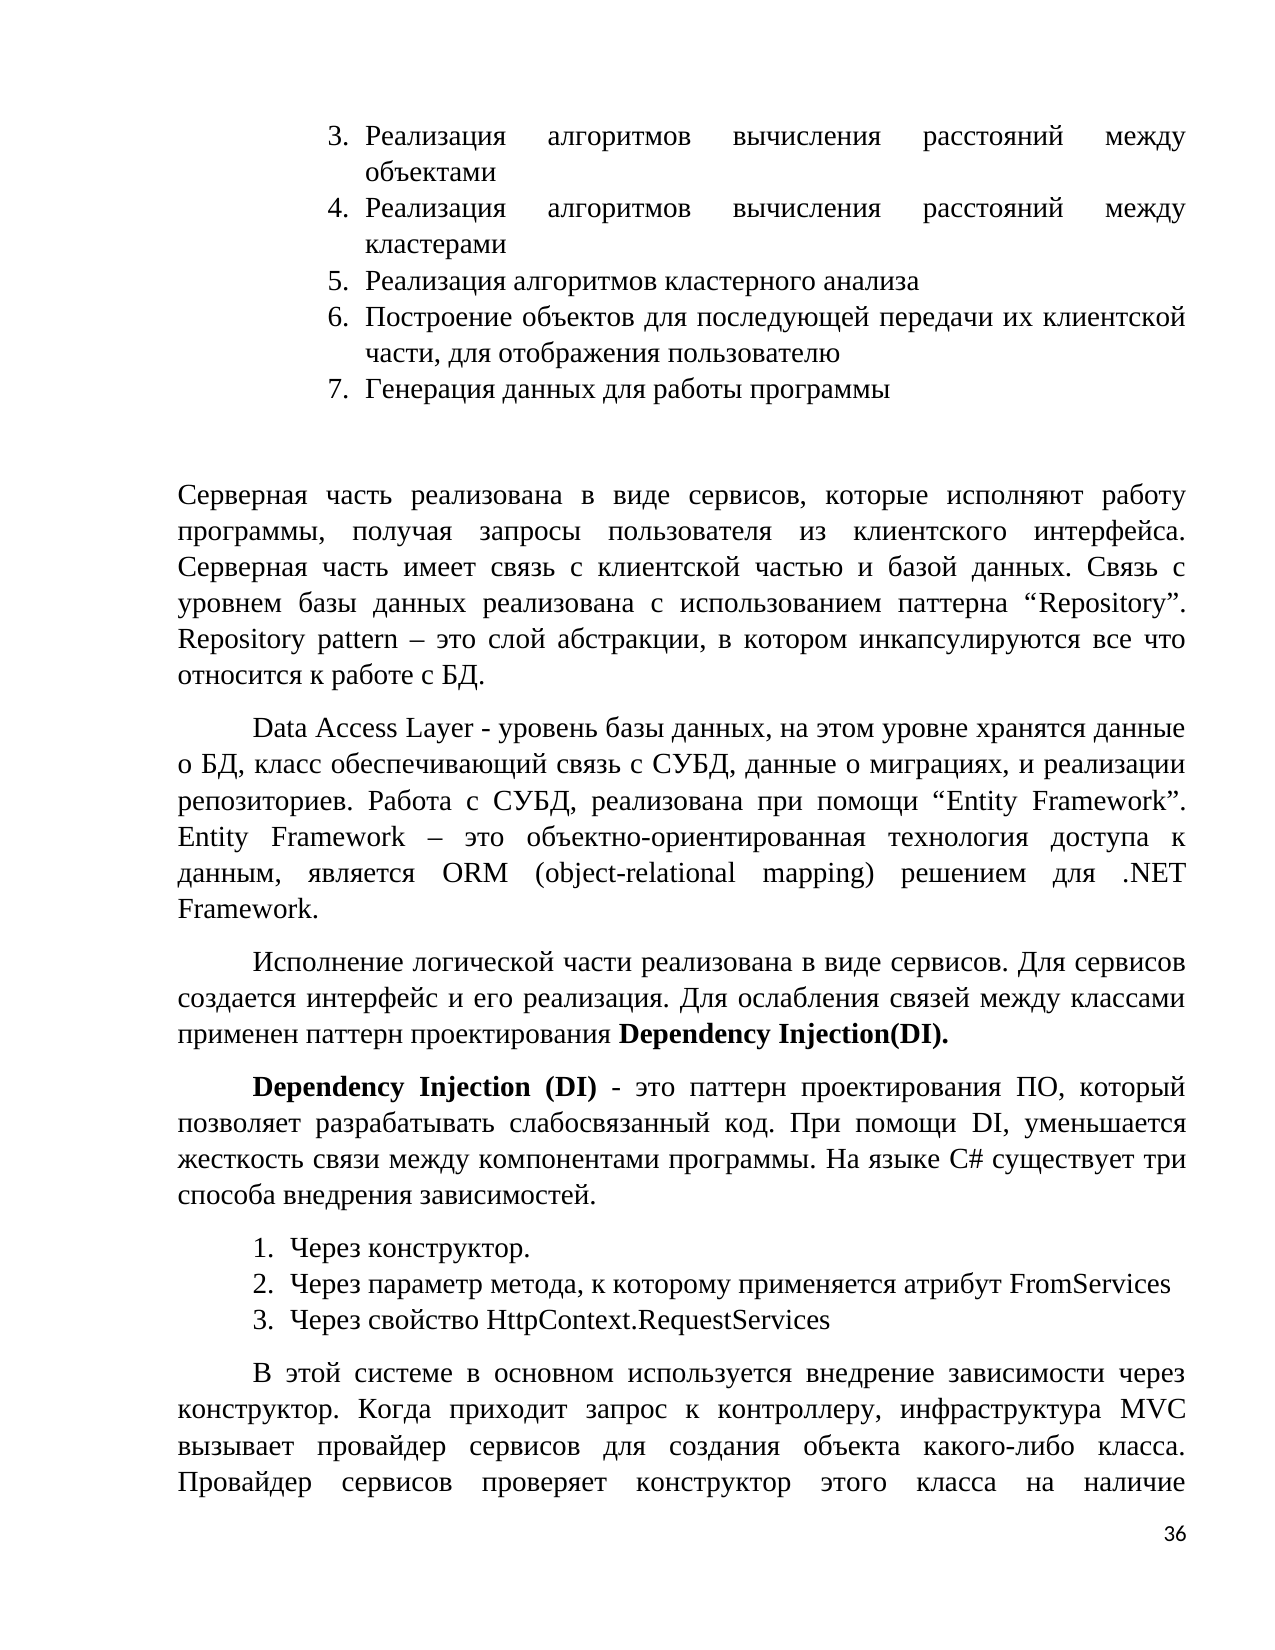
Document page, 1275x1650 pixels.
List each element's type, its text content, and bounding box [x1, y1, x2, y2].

text Серверная часть реализована в виде сервисов, которые исполняют работу программы, получая запросы пользователя из клиентского интерфейса. Серверная часть имеет связь с клиентской частью и базой данных. Связь с уровнем базы данных реализована с использованием паттерна “Repository”. Repository pattern – это слой абстракции, в котором инкапсулируются все что относится к работе с БД. [177, 477, 1186, 691]
list Через конструктор. [252, 1230, 1186, 1264]
list Через параметр метода, к которому применяется атрибут FromServices [252, 1266, 1186, 1300]
list Реализация алгоритмов вычисления расстояний между объектами [327, 118, 1186, 188]
text Data Access Layer - уровень базы данных, на этом уровне хранятся данные о БД, класс обеспечивающий связь с СУБД, данные о миграциях, и реализации репозиториев. Работа с СУБД, реализована при помощи “Entity Framework”. Entity Framework – это объектно-ориентированная технология доступа к данным, является ORM (object-relational mapping) решением для .NET Framework. [177, 710, 1186, 924]
list Реализация алгоритмов кластерного анализа [327, 263, 1186, 296]
list Через свойство HttpContext.RequestServices [252, 1302, 1186, 1336]
text Исполнение логической части реализована в виде сервисов. Для сервисов создается интерфейс и его реализация. Для ослабления связей между классами применен паттерн проектирования Dependency Injection(DI). [177, 944, 1186, 1050]
list Построение объектов для последующей передачи их клиентской части, для отображения пользователю [327, 299, 1186, 368]
list Реализация алгоритмов вычисления расстояний между кластерами [327, 190, 1186, 260]
list Генерация данных для работы программы [327, 371, 1186, 405]
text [177, 1355, 1186, 1497]
text Dependency Injection (DI) - это паттерн проектирования ПО, который позволяет разрабатывать слабосвязанный код. При помощи DI, уменьшается жесткость связи между компонентами программы. На языке C# существует три способа внедрения зависимостей. [177, 1069, 1186, 1211]
